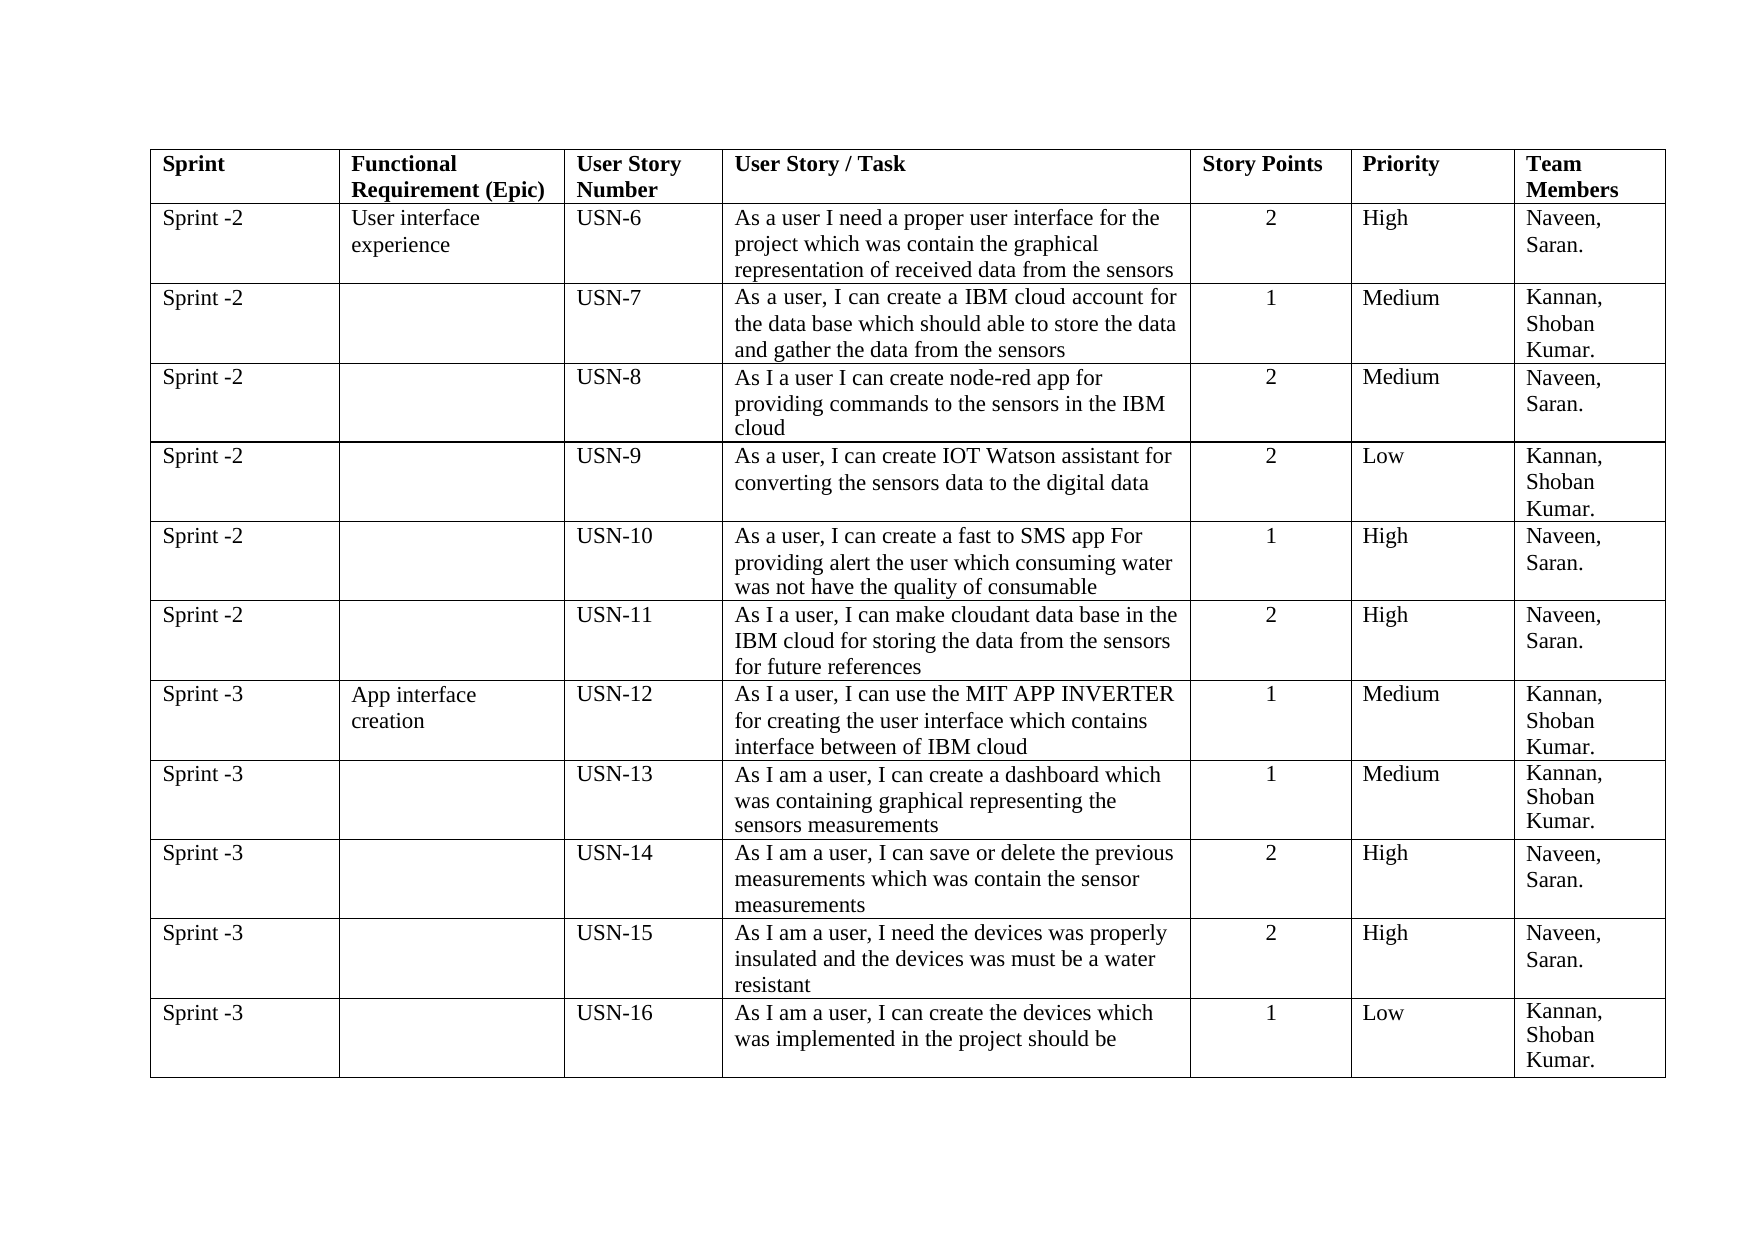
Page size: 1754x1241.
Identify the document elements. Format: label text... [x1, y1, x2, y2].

table_cell High [1352, 840, 1514, 918]
table_cell High [1352, 919, 1514, 998]
table_cell Sprint -2 [151, 601, 339, 680]
table_cell Kannan, Shoban Kumar. [1515, 681, 1665, 760]
table_header Team Members [1515, 150, 1665, 203]
table_cell [340, 761, 564, 838]
table_cell Sprint -3 [151, 999, 339, 1077]
table_cell As a user, I can create IOT Watson assistant for converting the sensors data to the digital data [723, 443, 1190, 521]
table_cell Medium [1352, 284, 1514, 362]
table_cell As a user, I can create a IBM cloud account for the data base which should able to store the data and gather the data from the sensors [723, 284, 1190, 362]
table_header Story Points [1191, 150, 1351, 203]
table_cell Medium [1352, 364, 1514, 441]
table_cell Sprint -3 [151, 840, 339, 918]
table_cell Low [1352, 443, 1514, 521]
table_cell 2 [1191, 840, 1351, 918]
table_cell Medium [1352, 761, 1514, 838]
table_cell As I a user, I can use the MIT APP INVERTER for creating the user interface which contains interface between of IBM cloud [723, 681, 1190, 760]
table_cell User interface experience [340, 204, 564, 283]
table_cell 2 [1191, 204, 1351, 283]
table_cell Sprint -3 [151, 681, 339, 760]
table_cell Kannan, Shoban Kumar. [1515, 761, 1665, 838]
table_cell 2 [1191, 919, 1351, 998]
table_cell 2 [1191, 601, 1351, 680]
table_cell [340, 919, 564, 998]
table_cell Sprint -2 [151, 364, 339, 441]
table_cell App interface creation [340, 681, 564, 760]
table_cell 2 [1191, 443, 1351, 521]
table_cell USN-15 [565, 919, 722, 998]
table_cell Sprint -2 [151, 284, 339, 362]
table_cell USN-8 [565, 364, 722, 441]
table_cell As I am a user, I can create a dashboard which was containing graphical representing the sensors measurements [723, 761, 1190, 838]
table_cell 1 [1191, 284, 1351, 362]
table_cell High [1352, 601, 1514, 680]
table_cell High [1352, 522, 1514, 600]
table_cell Naveen, Saran. [1515, 364, 1665, 441]
table_cell Naveen, Saran. [1515, 840, 1665, 918]
table_cell Medium [1352, 681, 1514, 760]
table_cell USN-11 [565, 601, 722, 680]
table_cell Kannan, Shoban Kumar. [1515, 999, 1665, 1077]
table_cell 2 [1191, 364, 1351, 441]
table_cell Naveen, Saran. [1515, 919, 1665, 998]
table_cell Sprint -2 [151, 443, 339, 521]
table_cell As a user, I can create a fast to SMS app For providing alert the user which consuming water was not have the quality of consumable [723, 522, 1190, 600]
table_cell As a user I need a proper user interface for the project which was contain the graphical representation of received data from the sensors [723, 204, 1190, 283]
table_header Sprint [151, 150, 339, 203]
table_cell Sprint -3 [151, 919, 339, 998]
table_header Priority [1352, 150, 1514, 203]
table_cell USN-7 [565, 284, 722, 362]
table_cell [340, 999, 564, 1077]
table_cell [340, 284, 564, 362]
table_cell [340, 601, 564, 680]
table_cell Sprint -2 [151, 522, 339, 600]
table_cell Kannan, Shoban Kumar. [1515, 284, 1665, 362]
table_cell As I a user, I can make cloudant data base in the IBM cloud for storing the data from the sensors for future references [723, 601, 1190, 680]
table_cell 1 [1191, 522, 1351, 600]
table_cell 1 [1191, 761, 1351, 838]
table_cell USN-9 [565, 443, 722, 521]
table_cell [340, 522, 564, 600]
table_cell USN-14 [565, 840, 722, 918]
table_cell Naveen, Saran. [1515, 204, 1665, 283]
table_header User Story / Task [723, 150, 1190, 203]
table_cell Sprint -3 [151, 761, 339, 838]
table_header User Story Number [565, 150, 722, 203]
table_cell [340, 364, 564, 441]
table_cell High [1352, 204, 1514, 283]
table_cell Low [1352, 999, 1514, 1077]
table_cell [340, 443, 564, 521]
table_cell As I a user I can create node-red app for providing commands to the sensors in the IBM cloud [723, 364, 1190, 441]
table_cell As I am a user, I need the devices was properly insulated and the devices was must be a water resistant [723, 919, 1190, 998]
table_cell Sprint -2 [151, 204, 339, 283]
table_cell As I am a user, I can save or delete the previous measurements which was contain the sensor measurements [723, 840, 1190, 918]
table_cell USN-12 [565, 681, 722, 760]
table_cell 1 [1191, 999, 1351, 1077]
table_cell Kannan, Shoban Kumar. [1515, 443, 1665, 521]
table_cell Naveen, Saran. [1515, 601, 1665, 680]
table_cell USN-6 [565, 204, 722, 283]
table_cell USN-16 [565, 999, 722, 1077]
table_cell Naveen, Saran. [1515, 522, 1665, 600]
table_cell As I am a user, I can create the devices which was implemented in the project should be [723, 999, 1190, 1077]
table_header Functional Requirement (Epic) [340, 150, 564, 203]
table_cell USN-13 [565, 761, 722, 838]
table_cell [340, 840, 564, 918]
table_cell 1 [1191, 681, 1351, 760]
table_cell USN-10 [565, 522, 722, 600]
